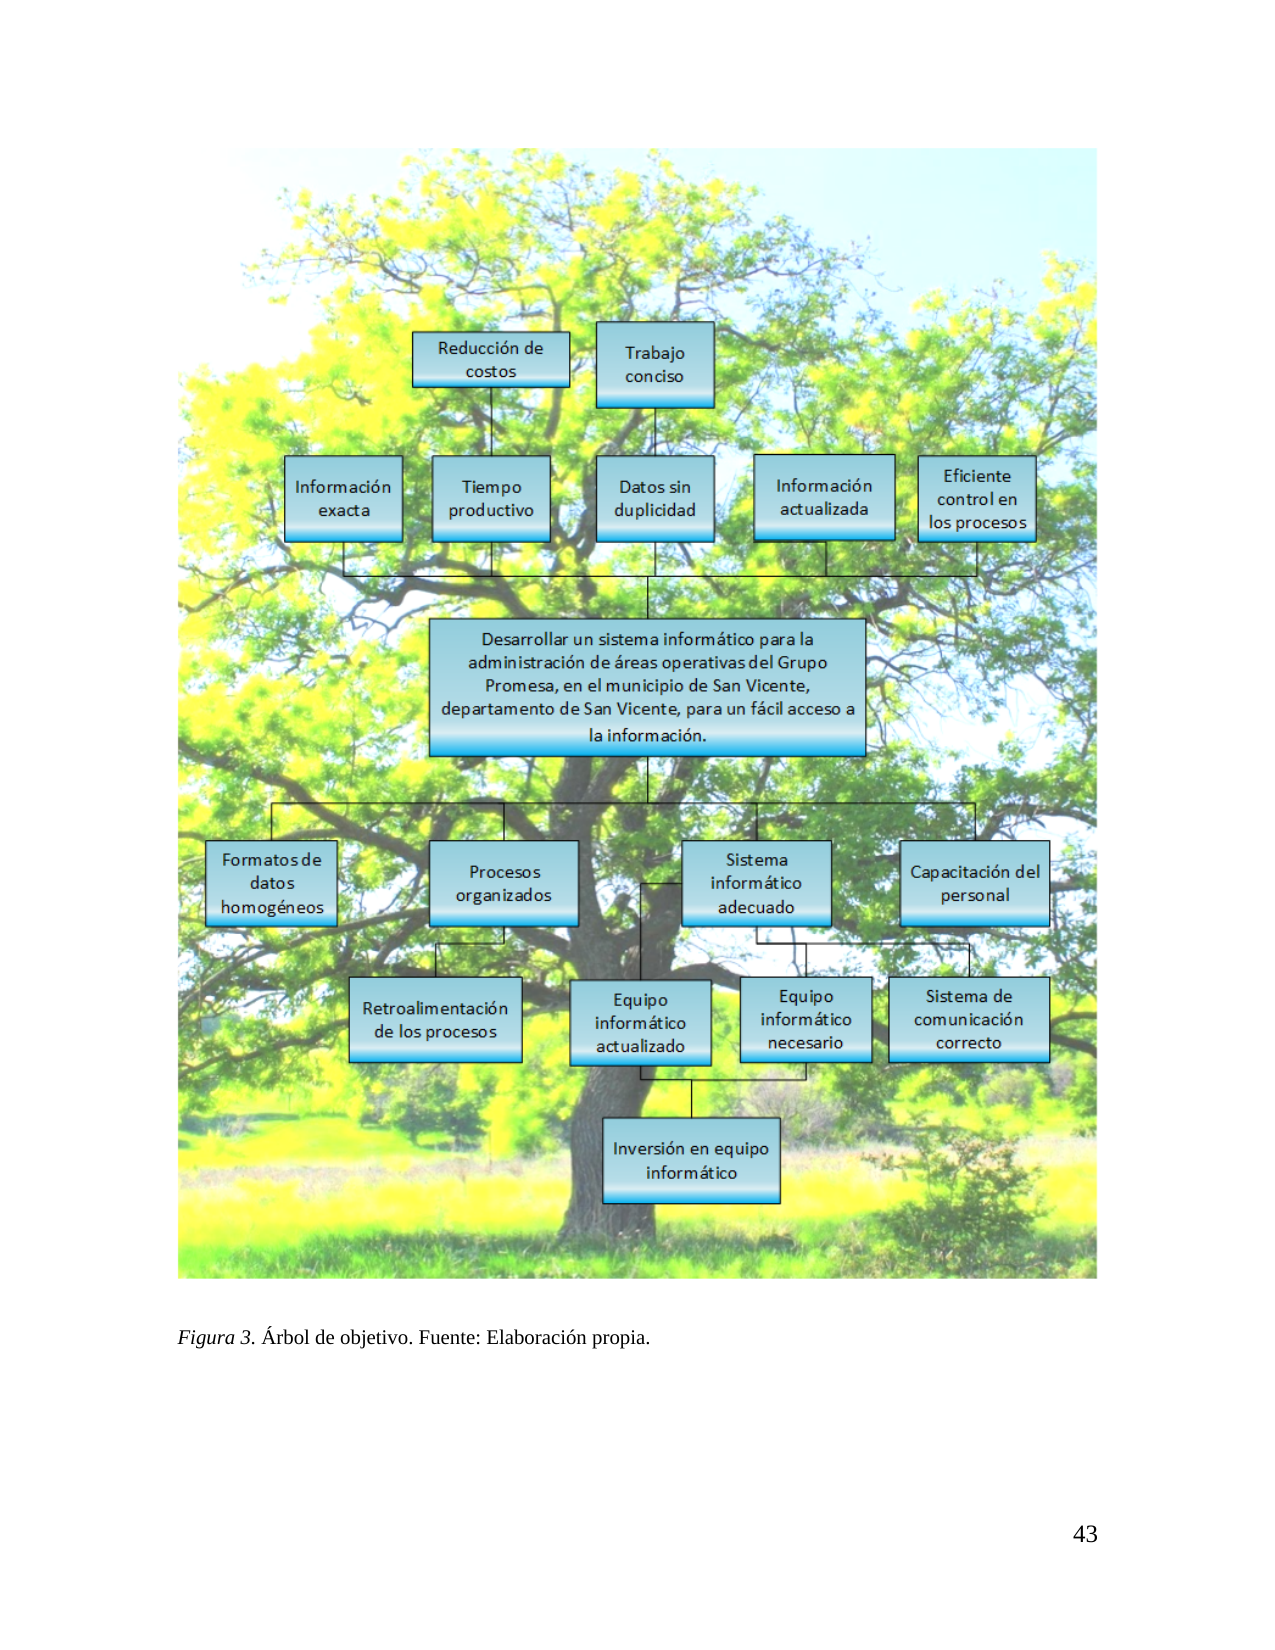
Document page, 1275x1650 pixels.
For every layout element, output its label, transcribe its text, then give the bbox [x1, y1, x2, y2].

picture [177, 147, 1098, 1280]
text Figura 3. Árbol de objetivo. Fuente: Elaboración propia. [177, 1325, 1098, 1349]
